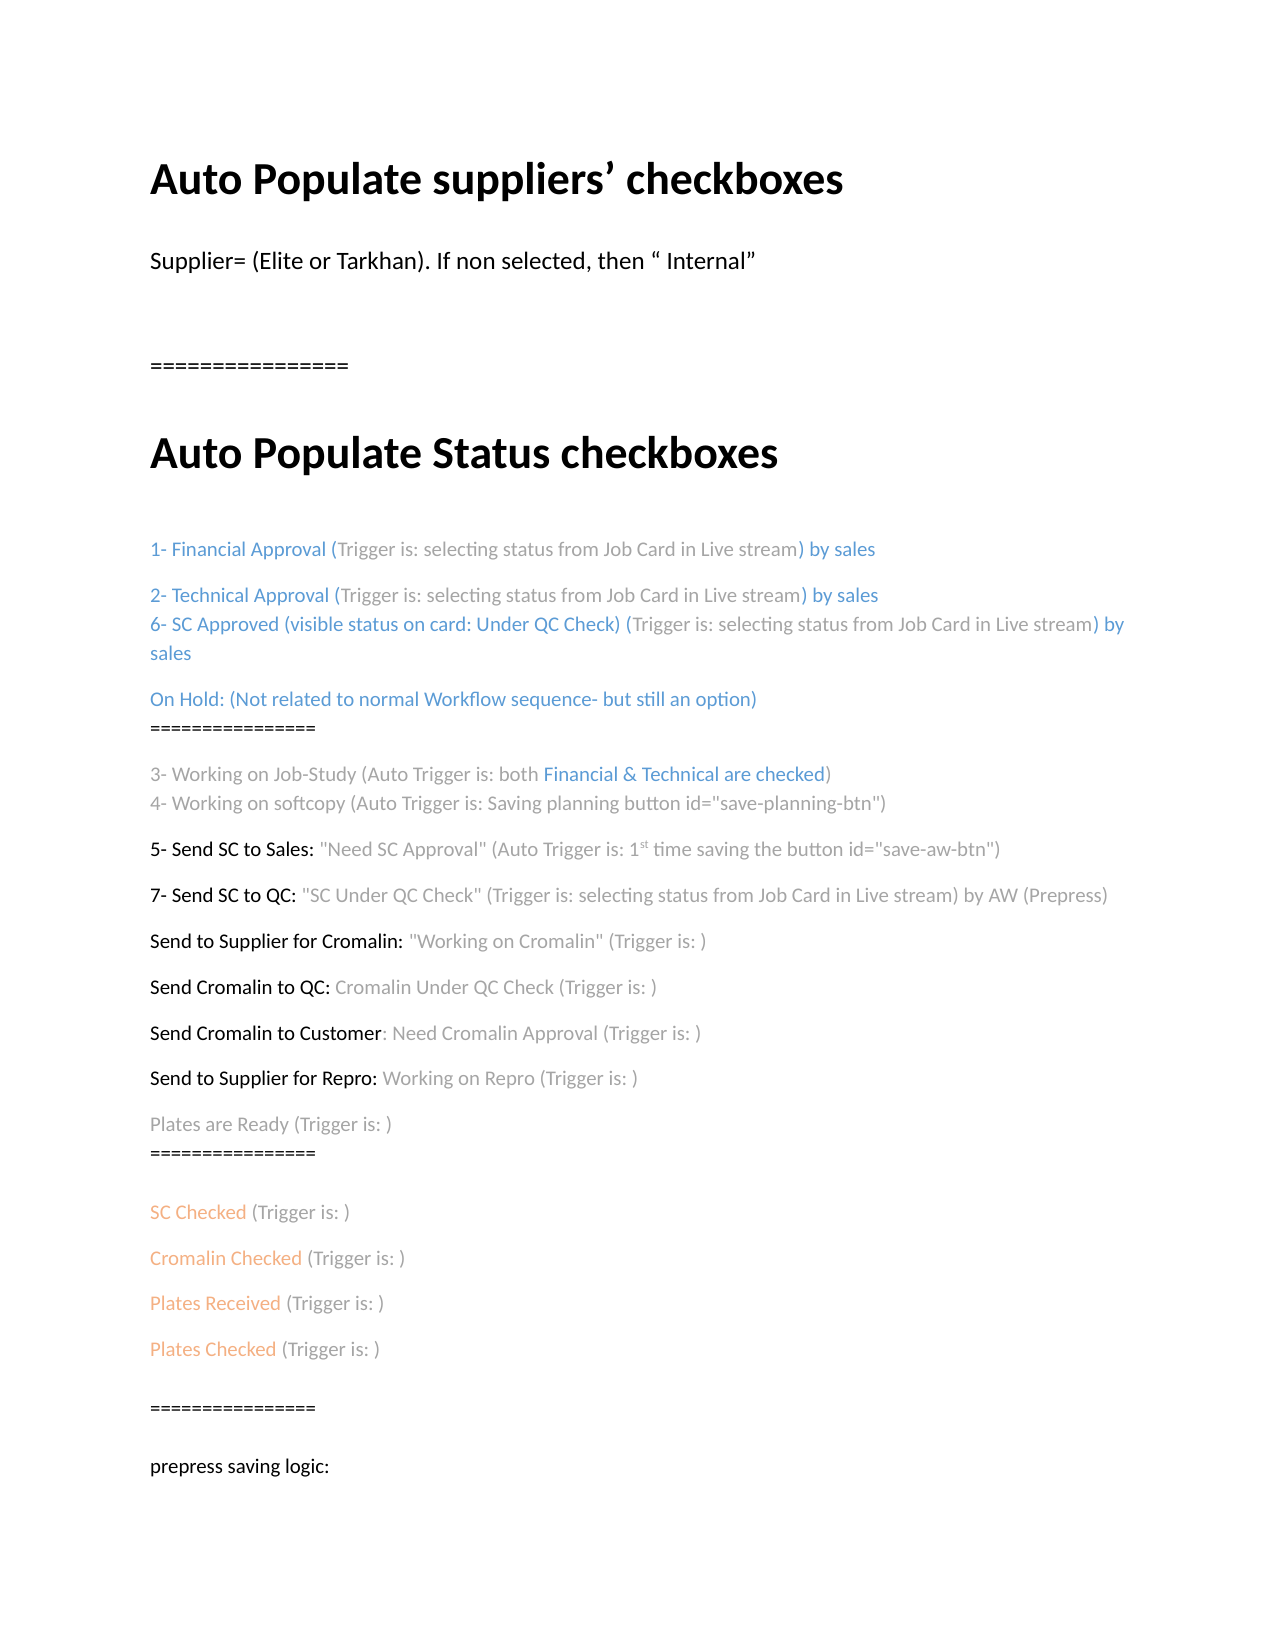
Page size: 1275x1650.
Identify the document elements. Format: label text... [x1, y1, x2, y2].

text Cromalin Checked (Trigger is: ) [150, 1245, 1125, 1270]
text Plates are Ready (Trigger is: ) ================ SC Checked (Trigger is: ) [150, 1111, 1125, 1224]
text 7- Send SC to QC: "SC Under QC Check" (Trigger is: selecting status from Job Card in Live stream) by AW (Prepress) [150, 882, 1125, 908]
text 1- Financial Approval (Trigger is: selecting status from Job Card in Live stream) by sales [150, 536, 1125, 562]
text Plates Received (Trigger is: ) [150, 1291, 1125, 1316]
text On Hold: (Not related to normal Workflow sequence- but still an option) ================ [150, 686, 1125, 741]
text Send to Supplier for Repro: Working on Repro (Trigger is: ) [150, 1066, 1125, 1091]
text 3- Working on Job-Study (Auto Trigger is: both Financial & Technical are checked) 4- Working on softcopy (Auto Trigger is: Saving planning button id="save-planning-btn") [150, 761, 1125, 816]
text Send Cromalin to Customer: Need Cromalin Approval (Trigger is: ) [150, 1020, 1125, 1045]
text 5- Send SC to Sales: "Need SC Approval" (Auto Trigger is: 1st time saving the button id="save-aw-btn") [150, 836, 1125, 862]
text Auto Populate suppliers’ checkboxes Supplier= (Elite or Tarkhan). If non selected, then “ Internal” ================ Auto Populate Status checkboxes [150, 150, 1125, 515]
text Send Cromalin to QC: Cromalin Under QC Check (Trigger is: ) [150, 974, 1125, 999]
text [150, 1336, 1125, 1478]
text 2- Technical Approval (Trigger is: selecting status from Job Card in Live stream) by sales 6- SC Approved (visible status on card: Under QC Check) (Trigger is: selecting status from Job Card in Live stream) by sales [150, 582, 1125, 666]
text Send to Supplier for Cromalin: "Working on Cromalin" (Trigger is: ) [150, 928, 1125, 953]
